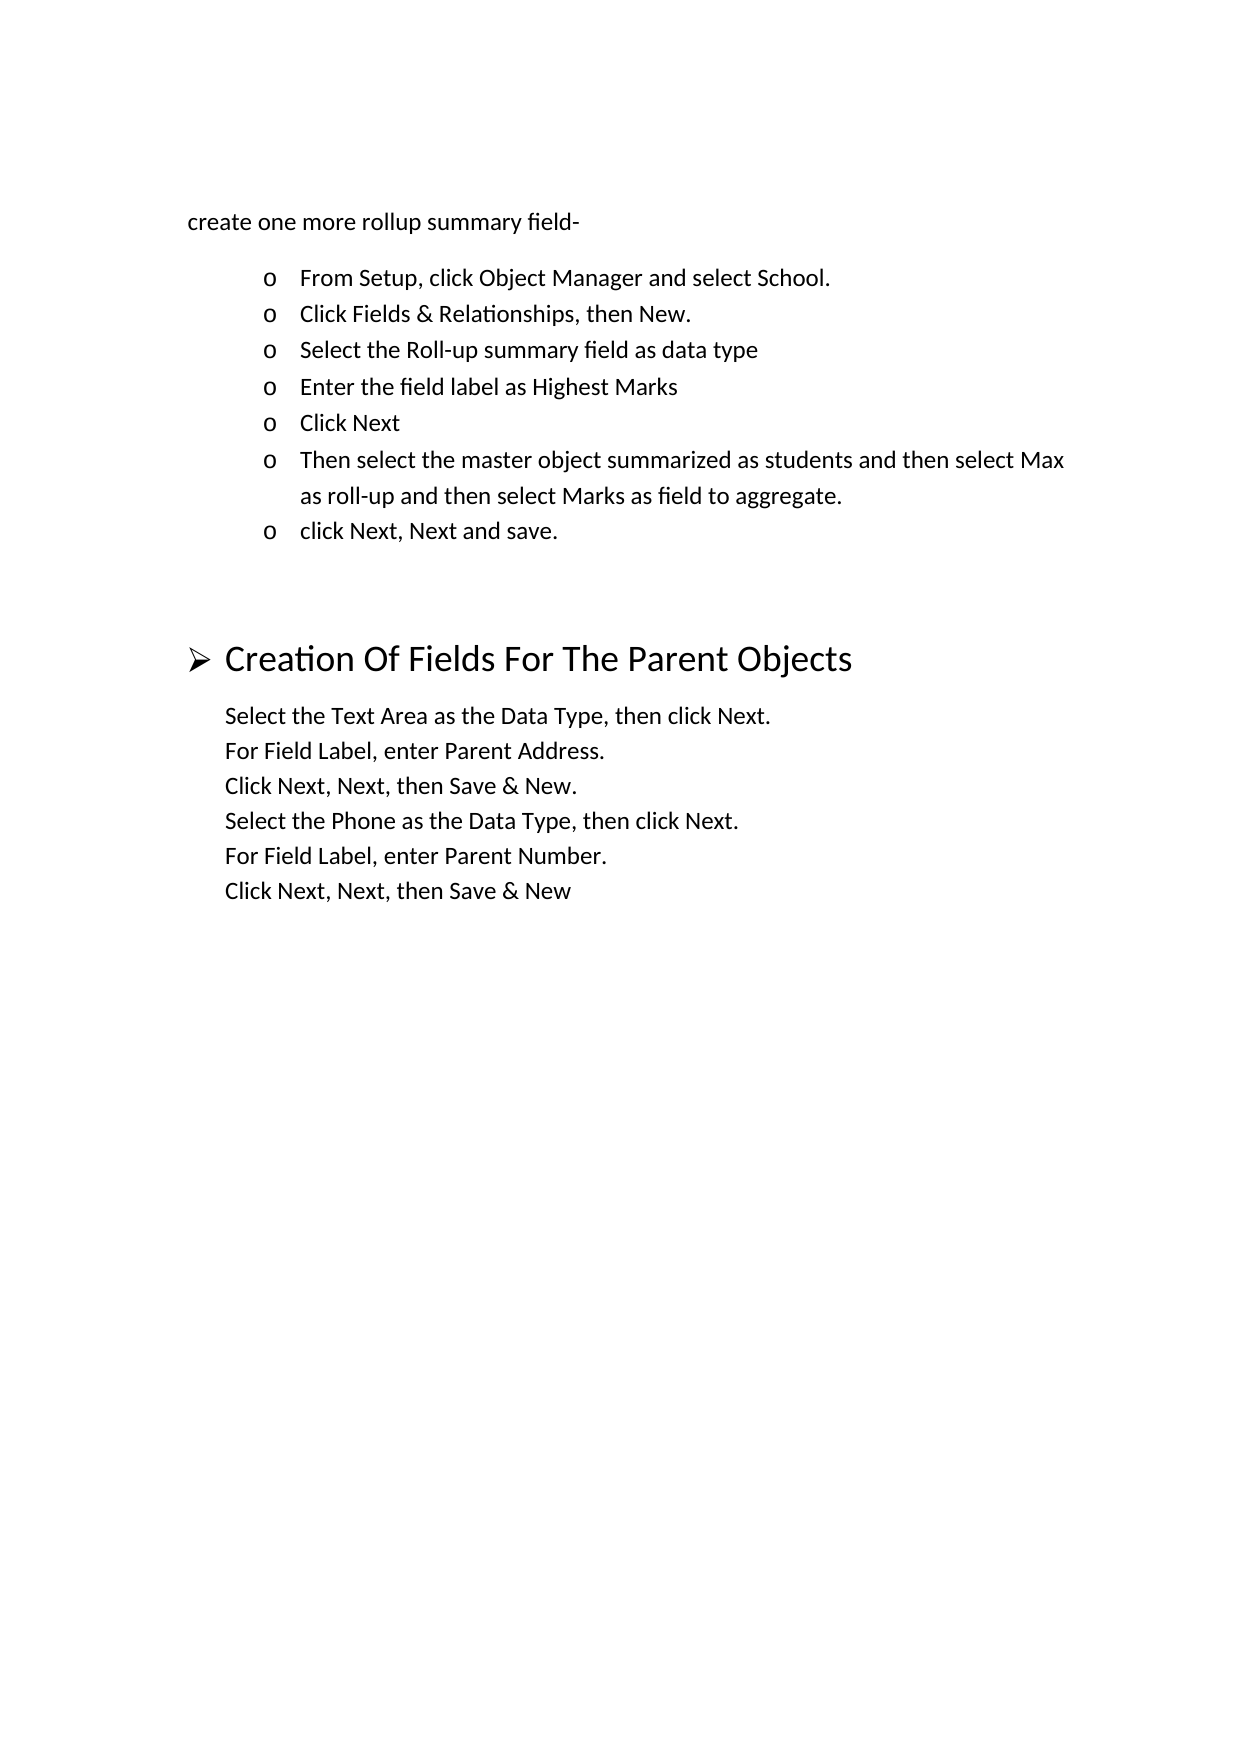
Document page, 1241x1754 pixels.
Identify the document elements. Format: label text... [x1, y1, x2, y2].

text create one more rollup summary field- [187, 206, 1090, 236]
list Click Fields & Relationships, then New. [262, 298, 1090, 330]
text Select the Phone as the Data Type, then click Next. [225, 805, 1090, 836]
list Then select the master object summarized as students and then select Max as roll-up and then select Marks as field to aggregate. [262, 444, 1090, 511]
text For Field Label, enter Parent Address. [225, 735, 1090, 766]
list Click Next [262, 407, 1090, 439]
text For Field Label, enter Parent Number. [225, 840, 1090, 871]
list Creation Of Fields For The Parent Objects [187, 622, 1090, 690]
list From Setup, click Object Manager and select School. [262, 262, 1090, 293]
text Click Next, Next, then Save & New [225, 875, 1090, 906]
list click Next, Next and save. [262, 515, 1090, 547]
text Select the Text Area as the Data Type, then click Next. [225, 700, 1090, 731]
list Enter the field label as Highest Marks [262, 371, 1090, 403]
list Select the Roll-up summary field as data type [262, 334, 1090, 366]
text Click Next, Next, then Save & New. [225, 770, 1090, 801]
